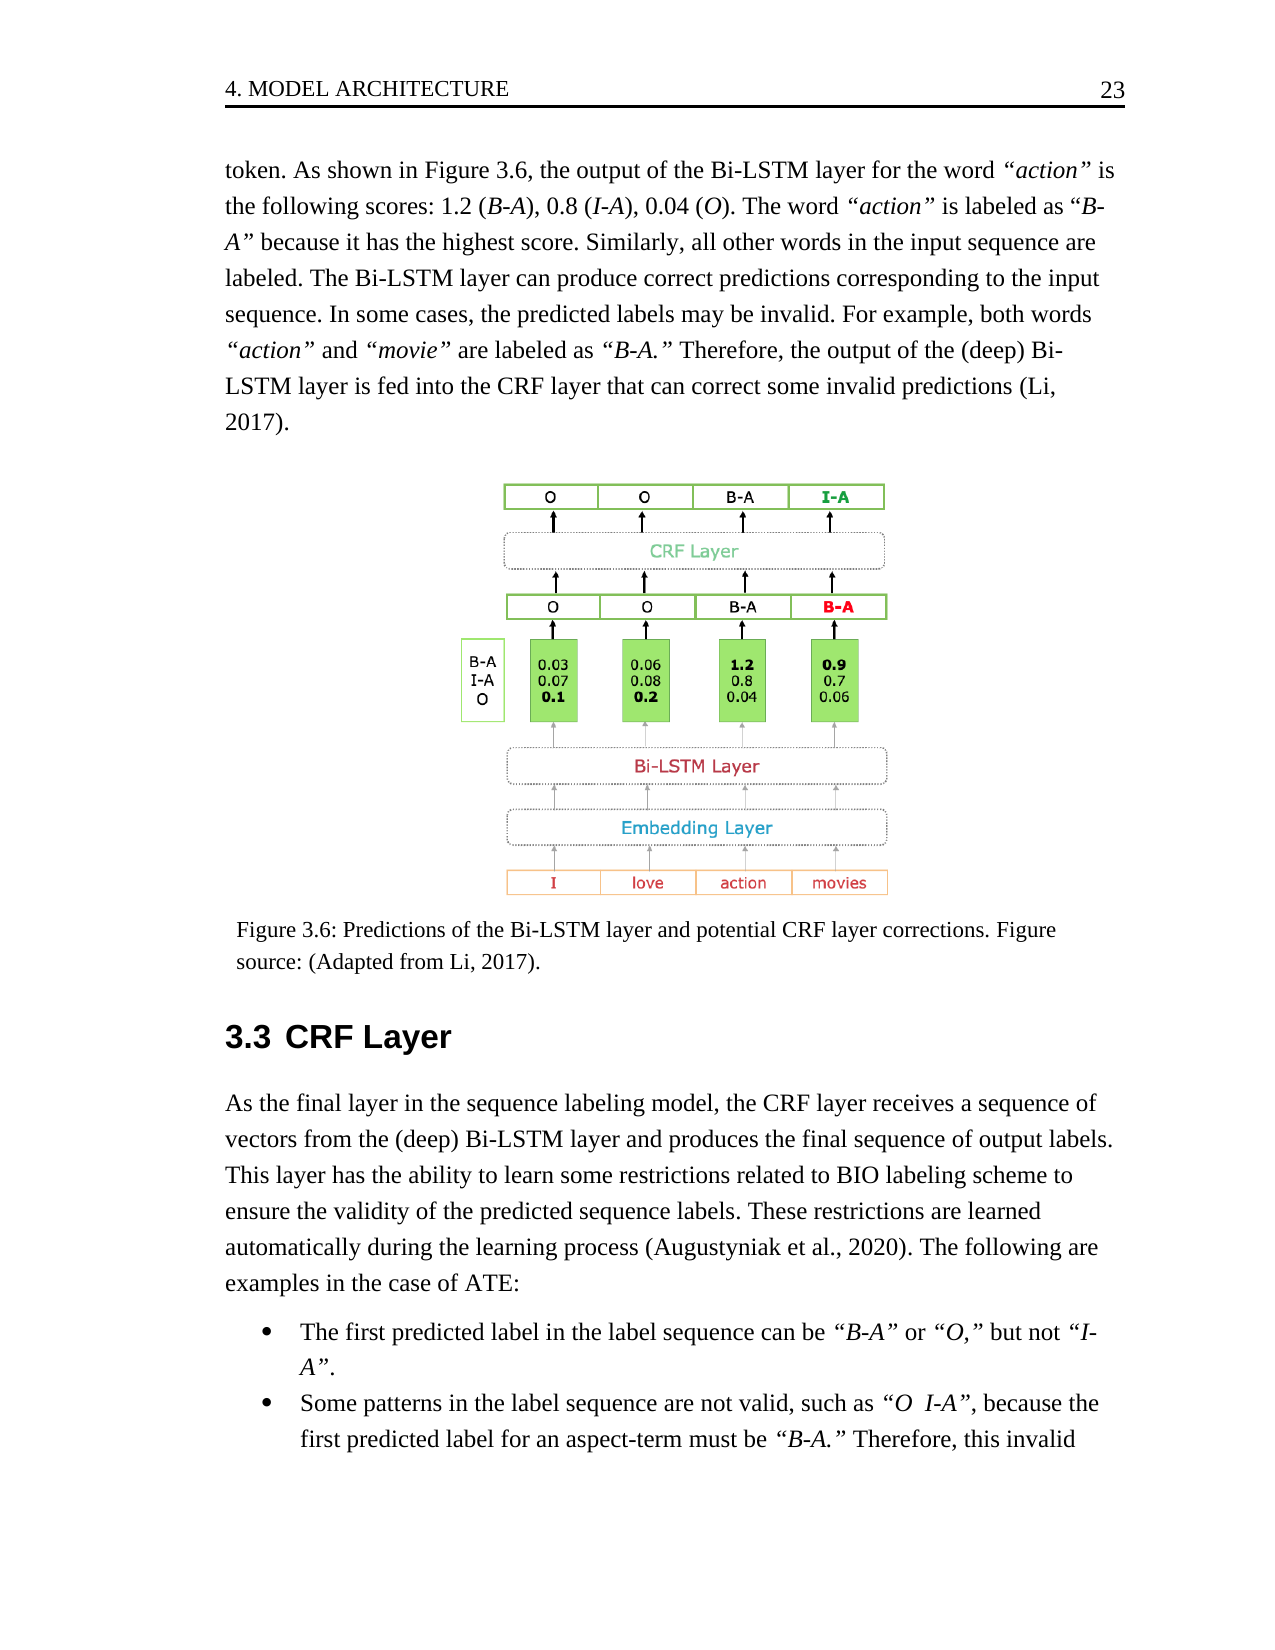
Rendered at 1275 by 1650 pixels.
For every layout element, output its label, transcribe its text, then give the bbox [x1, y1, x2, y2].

picture [455, 455, 894, 898]
table_header [225, 455, 1124, 916]
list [262, 1388, 1125, 1453]
subtitle CRF Layer [225, 1017, 1125, 1056]
text As the final layer in the sequence labeling model, the CRF layer receives a sequence of vectors from the (deep) Bi-LSTM layer and produces the final sequence of output labels. This layer has the ability to learn some restrictions related to BIO labeling scheme to ensure the validity of the predicted sequence labels. These restrictions are learned automatically during the learning process (Augustyniak et al., 2020). The following are examples in the case of ATE: [225, 1088, 1125, 1297]
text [225, 155, 1125, 435]
list The first predicted label in the label sequence can be “B-A” or “O,” but not “I-A”. [262, 1317, 1125, 1381]
